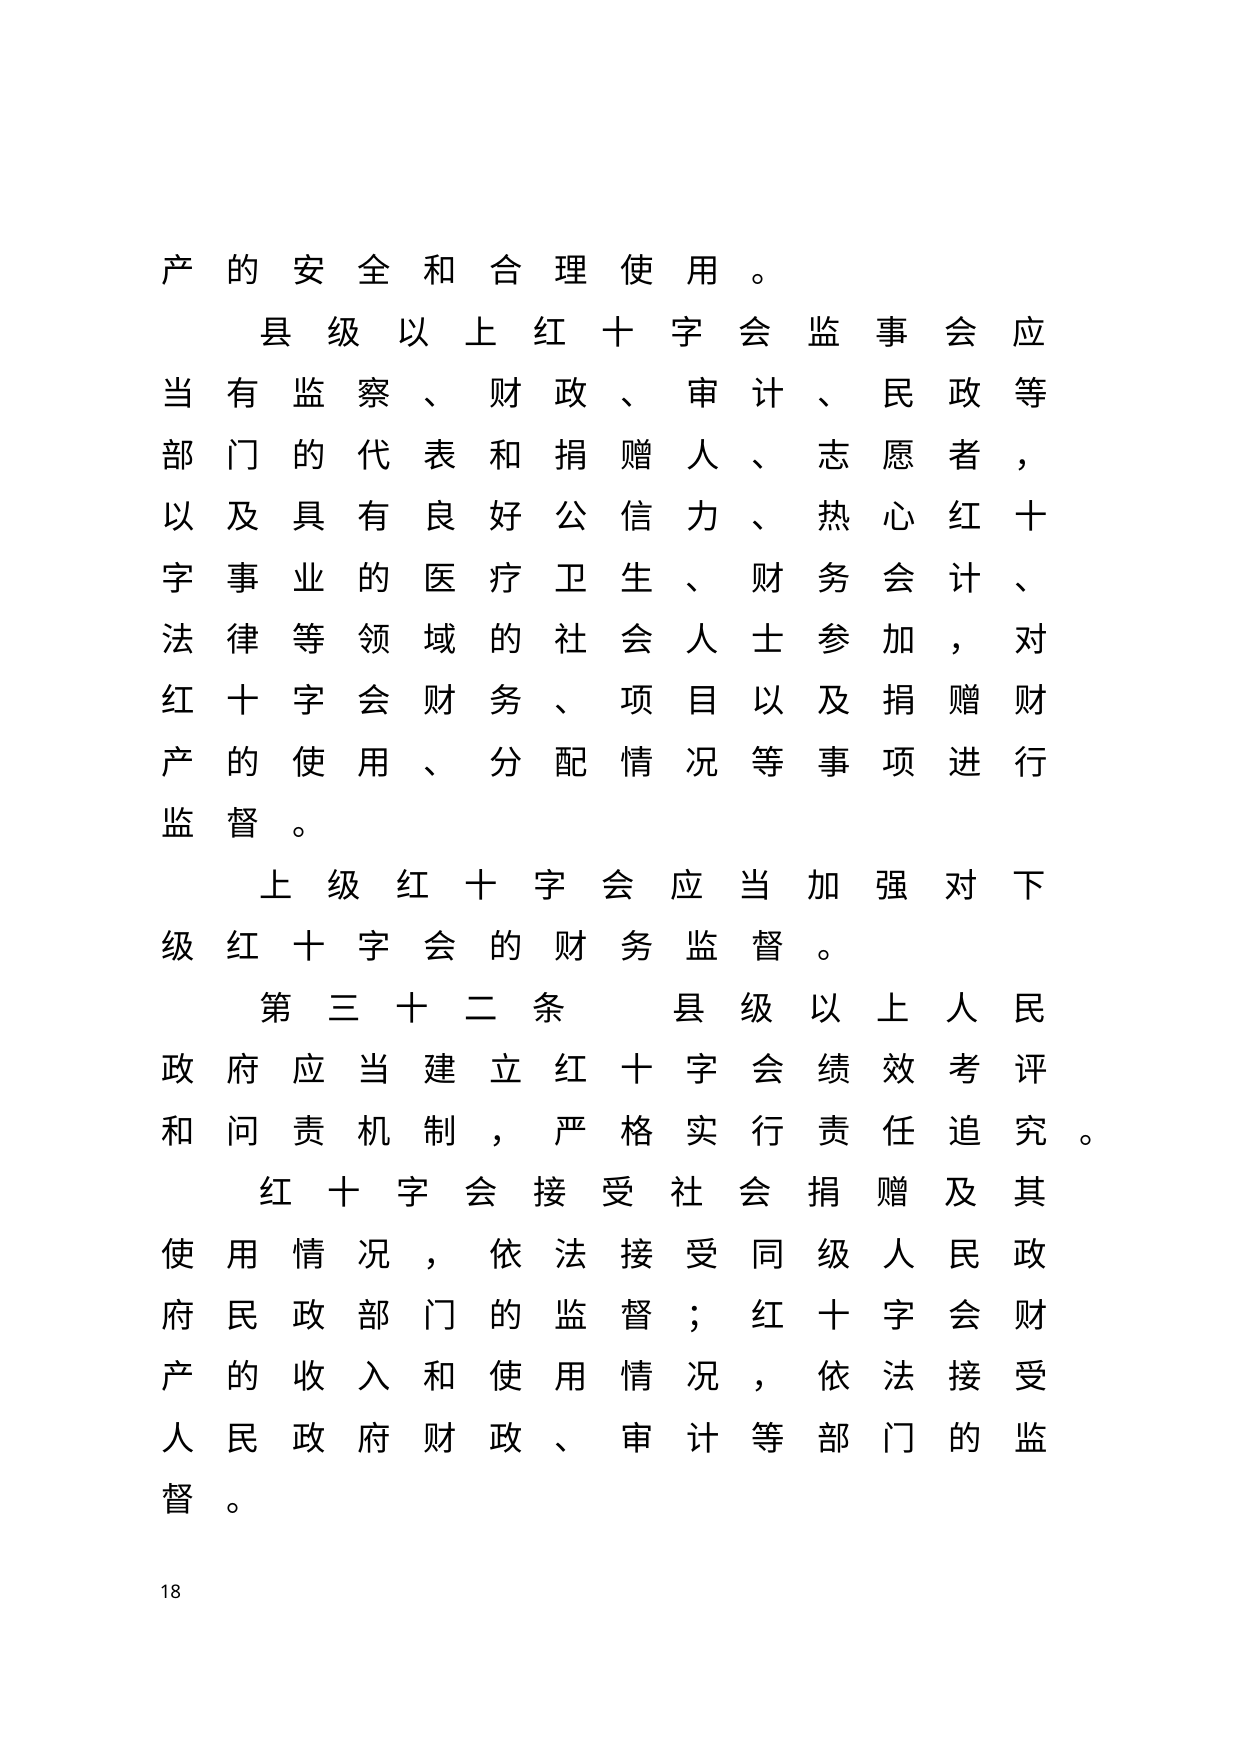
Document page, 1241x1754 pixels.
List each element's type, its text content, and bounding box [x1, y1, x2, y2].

text 县级以上红十字会监事会应当有监察、财政、审计、民政等部门的代表和捐赠人、志愿者，以及具有良好公信力、热心红十字事业的医疗卫生、财务会计、法律等领域的社会人士参加，对红十字会财务、项目以及捐赠财产的使用、分配情况等事项进行监督。 [161, 299, 1079, 852]
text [161, 237, 1079, 299]
text 红十字会接受社会捐赠及其使用情况，依法接受同级人民政府民政部门的监督；红十字会财产的收入和使用情况，依法接受人民政府财政、审计等部门的监督。 [161, 1159, 1079, 1528]
text 上级红十字会应当加强对下级红十字会的财务监督。 [161, 852, 1079, 975]
text 第三十二条 县级以上人民政府应当建立红十字会绩效考评和问责机制，严格实行责任追究。 [161, 975, 1079, 1159]
